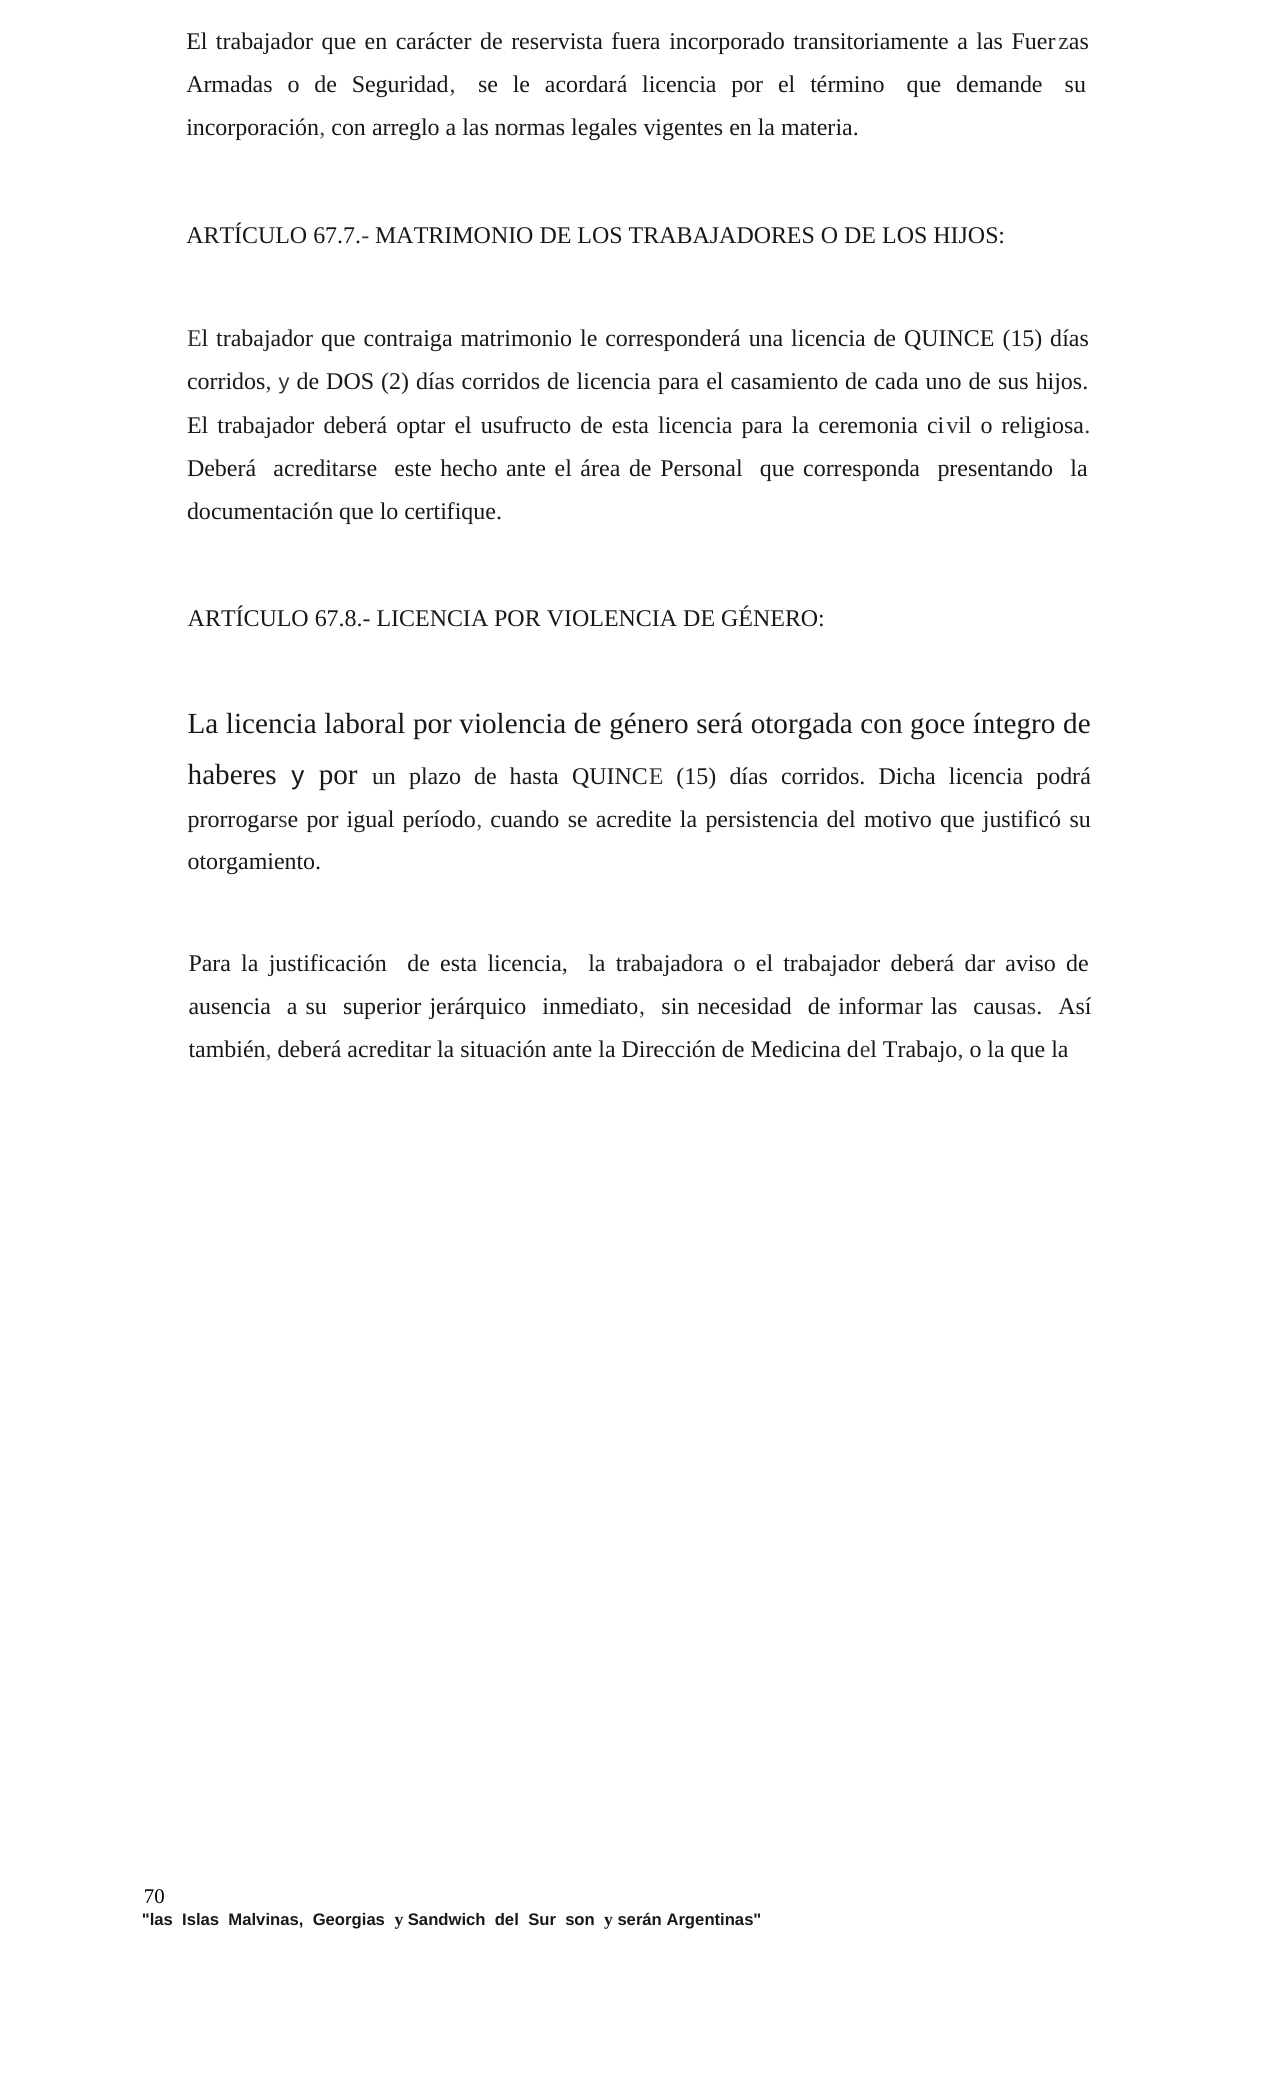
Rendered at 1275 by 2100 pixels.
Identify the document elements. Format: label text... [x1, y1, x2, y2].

text ARTÍCULO 67.7.- MATRIMONIO DE LOS TRABAJADORES O DE LOS HIJOS: [186, 221, 1087, 249]
text El trabajador que contraiga matrimonio le corresponderá una licencia de QUINCE (15) días corridos, y de DOS (2) días corridos de licencia para el casamiento de cada uno de sus hijos. El trabajador deberá optar el usufructo de esta licencia para la ceremonia civil o religiosa. Deberá acreditarse este hecho ante el área de Personal que corresponda presentando la documentación que lo certifique. [187, 324, 1090, 525]
text La licencia laboral por violencia de género será otorgada con goce íntegro de haberes y por un plazo de hasta QUINCE (15) días corridos. Dicha licencia podrá prorrogarse por igual período, cuando se acredite la persistencia del motivo que justificó su otorgamiento. [187, 706, 1092, 874]
text Para la justificación de esta licencia, la trabajadora o el trabajador deberá dar aviso de ausencia a su superior jerárquico inmediato, sin necesidad de informar las causas. Así también, deberá acreditar la situación ante la Dirección de Medicina del Trabajo, o la que la [188, 949, 1092, 1062]
text ARTÍCULO 67.8.- LICENCIA POR VIOLENCIA DE GÉNERO: [187, 604, 890, 631]
text El trabajador que en carácter de reservista fuera incorporado transitoriamente a las Fuerzas Armadas o de Seguridad, se le acordará licencia por el término que demande su incorporación, con arreglo a las normas legales vigentes en la materia. [186, 27, 1089, 141]
